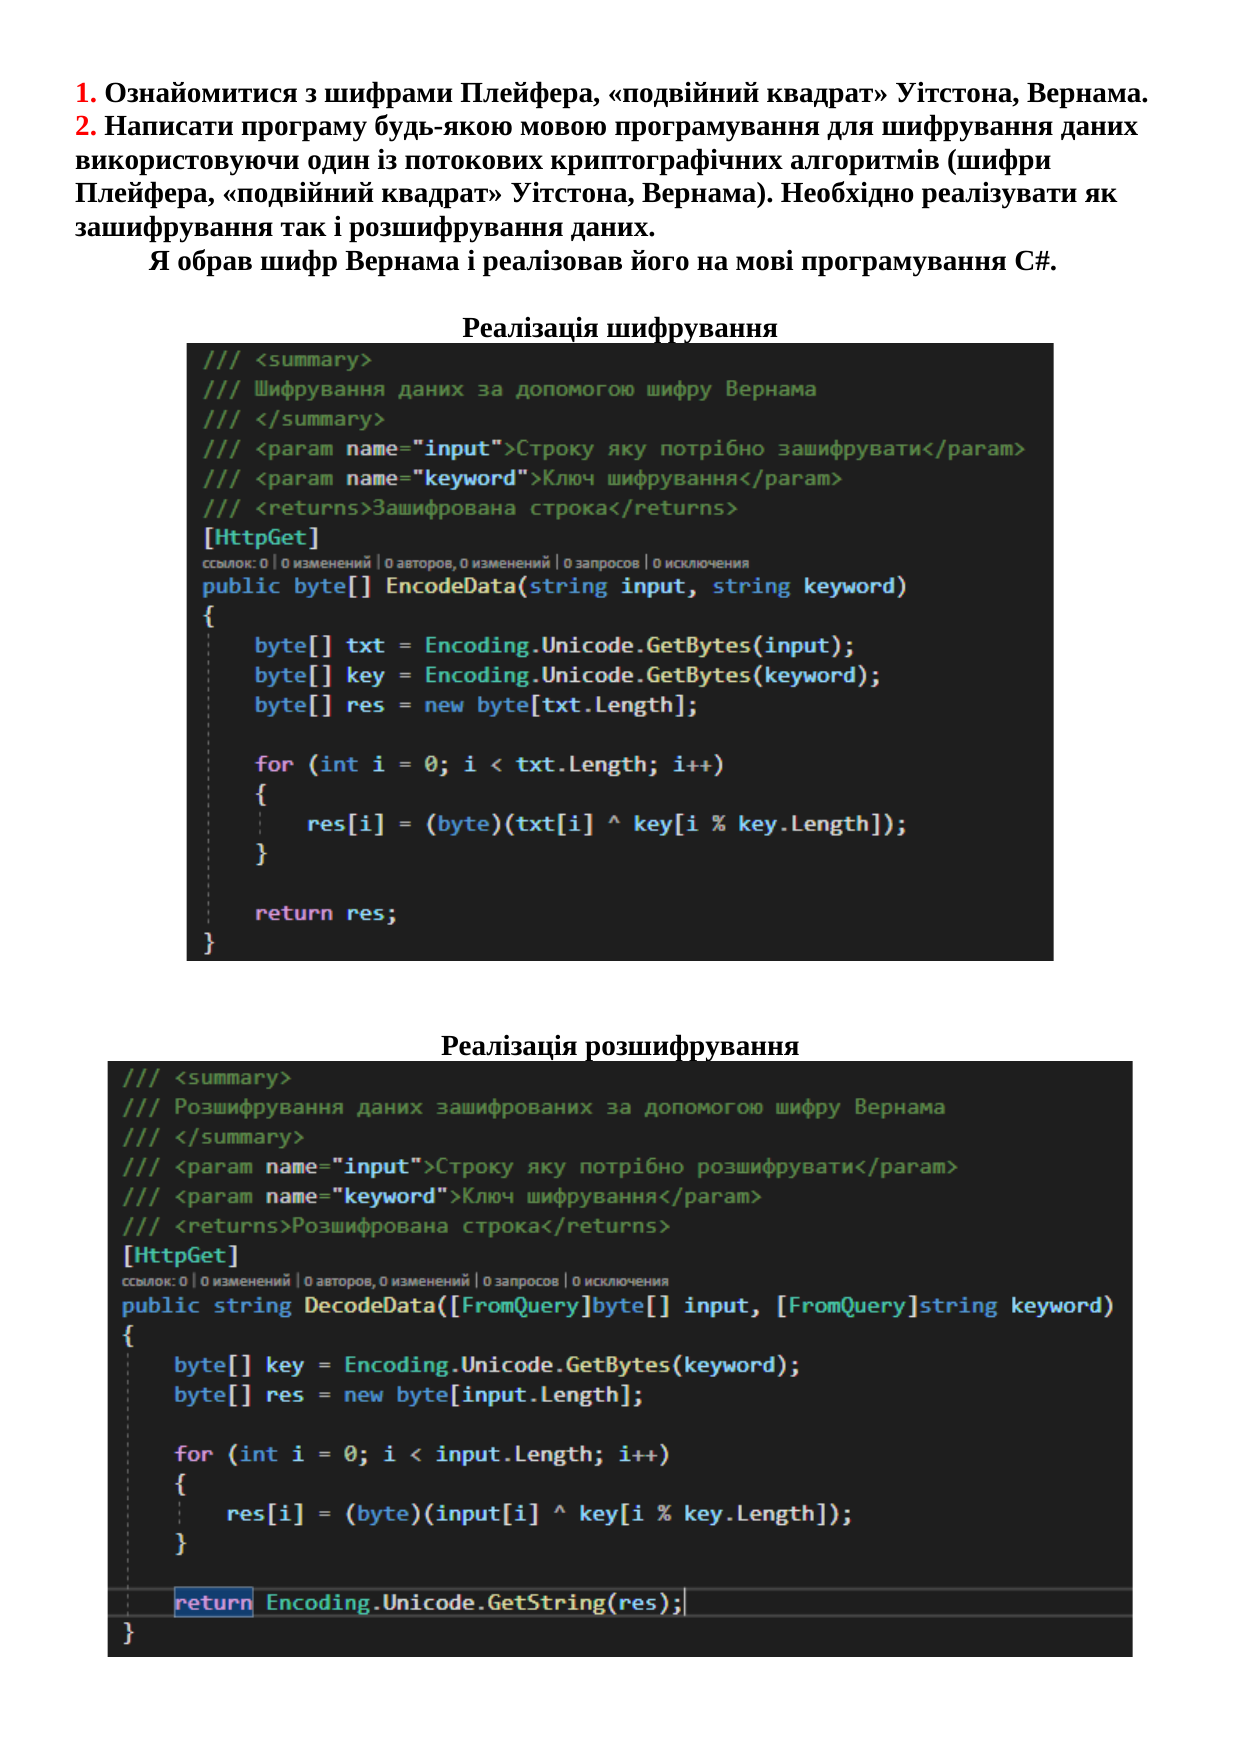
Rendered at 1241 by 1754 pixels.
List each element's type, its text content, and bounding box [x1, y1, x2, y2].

picture [107, 1061, 1133, 1657]
text Я обрав шифр Вернама і реалізовав його на мові програмування C#. [75, 243, 1165, 276]
text Реалізація шифрування [75, 310, 1165, 343]
picture [186, 343, 1054, 961]
text Реалізація розшифрування [75, 1028, 1165, 1061]
text 2. Написати програму будь-якою мовою програмування для шифрування даних використовуючи один із потокових криптографічних алгоритмів (шифри Плейфера, «подвійний квадрат» Уітстона, Вернама). Необхідно реалізувати як зашифрування так і розшифрування даних. [75, 108, 1165, 243]
text 1. Ознайомитися з шифрами Плейфера, «подвійний квадрат» Уітстона, Вернама. [75, 75, 1165, 108]
